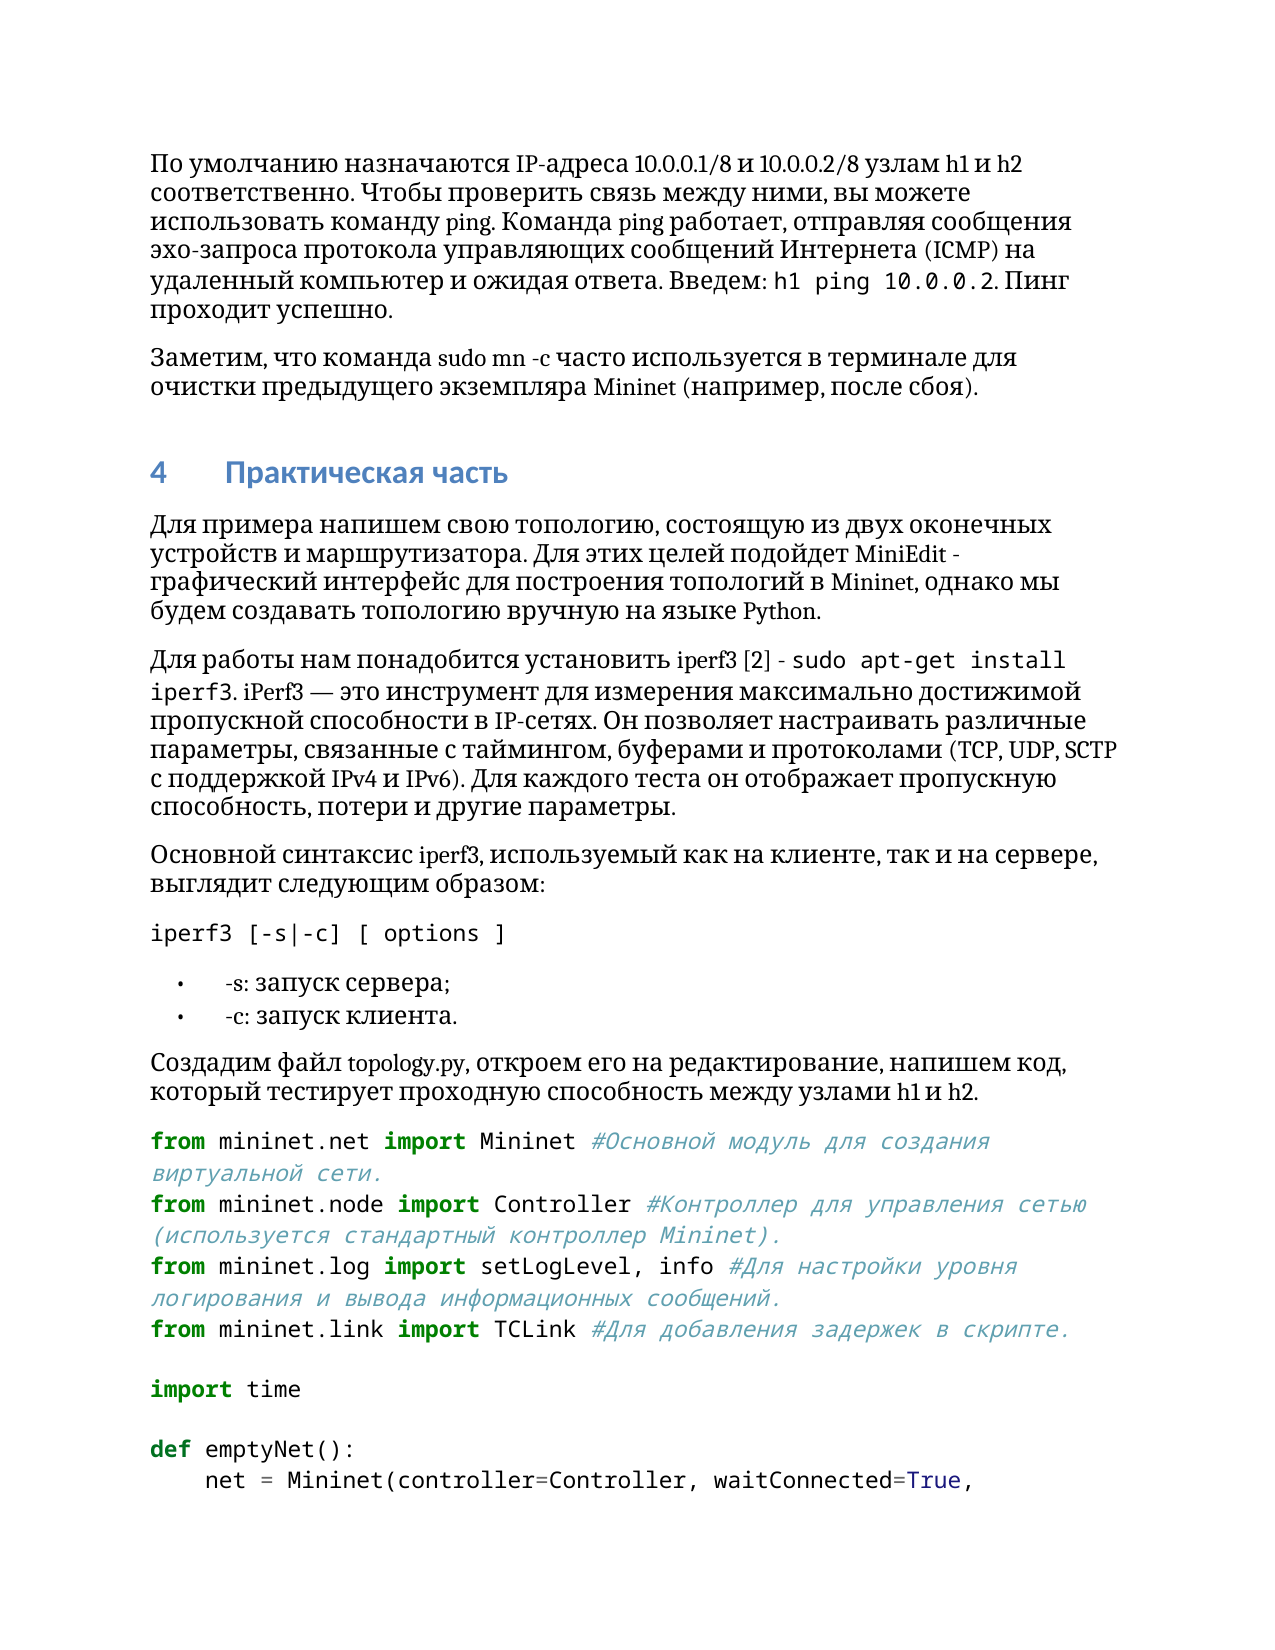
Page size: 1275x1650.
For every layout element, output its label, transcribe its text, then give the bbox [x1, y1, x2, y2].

text По умолчанию назначаются IP-адреса 10.0.0.1/8 и 10.0.0.2/8 узлам h1 и h2 соответственно. Чтобы проверить связь между ними, вы можете использовать команду ping. Команда ping работает, отправляя сообщения эхо-запроса протокола управляющих сообщений Интернета (ICMP) на удаленный компьютер и ожидая ответа. Введем: h1 ping 10.0.0.2. Пинг проходит успешно. [150, 150, 1125, 325]
text Для примера напишем свою топологию, состоящую из двух оконечных устройств и маршрутизатора. Для этих целей подойдет MiniEdit - графический интерфейс для построения топологий в Mininet, однако мы будем создавать топологию вручную на языке Python. [150, 511, 1125, 626]
text Для работы нам понадобится установить iperf3 [2] - sudo apt-get install iperf3. iPerf3 — это инструмент для измерения максимально достижимой пропускной способности в IP-сетях. Он позволяет настраивать различные параметры, связанные с таймингом, буферами и протоколами (TCP, UDP, SCTP с поддержкой IPv4 и IPv6). Для каждого теста он отображает пропускную способность, потери и другие параметры. [150, 644, 1125, 822]
list -s: запуск сервера; [175, 969, 1125, 998]
text iperf3 [-s|-c] [ options ] [150, 917, 1125, 948]
list -c: запуск клиента. [175, 1002, 1125, 1030]
subtitle 4 Практическая часть [150, 451, 1125, 492]
text Заметим, что команда sudo mn -c часто используется в терминале для очистки предыдущего экземпляра Mininet (например, после сбоя). [150, 344, 1125, 401]
text Создадим файл topology.py, откроем его на редактирование, напишем код, который тестирует проходную способность между узлами h1 и h2. [150, 1049, 1125, 1107]
text Основной синтаксис iperf3, используемый как на клиенте, так и на сервере, выглядит следующим образом: [150, 841, 1125, 898]
